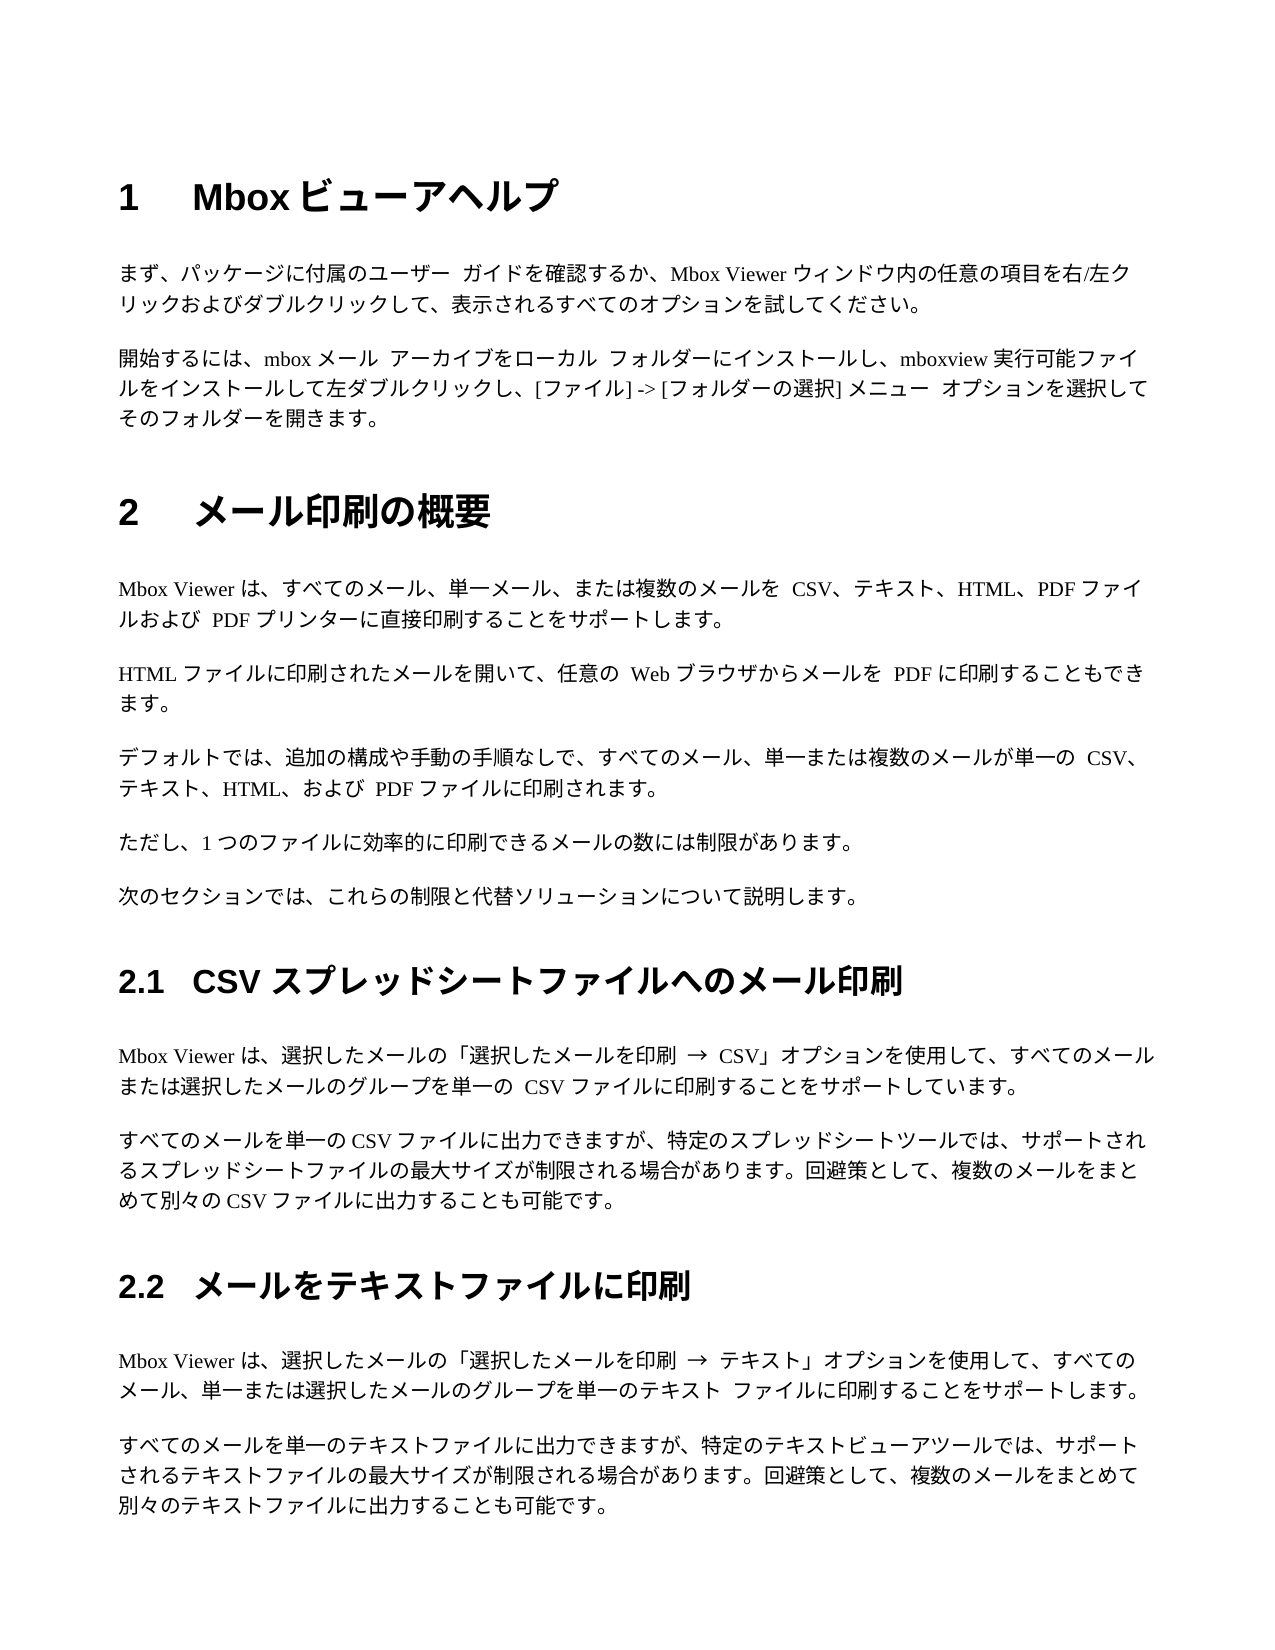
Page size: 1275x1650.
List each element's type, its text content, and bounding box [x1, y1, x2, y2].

text Mbox Viewer は、すべてのメール、単一メール、または複数のメールを CSV、テキスト、HTML、PDF ファイルおよび PDF プリンターに直接印刷することをサポートします。 [118, 573, 1157, 633]
text HTML ファイルに印刷されたメールを開いて、任意の Web ブラウザからメールを PDF に印刷することもできます。 [118, 657, 1157, 717]
text すべてのメールを単一のテキストファイルに出力できますが、特定のテキストビューアツールでは、サポートされるテキストファイルの最大サイズが制限される場合があります。回避策として、複数のメールをまとめて別々のテキストファイルに出力することも可能です。 [118, 1429, 1157, 1520]
text 開始するには、mbox メール アーカイブをローカル フォルダーにインストールし、mboxview 実行可能ファイルをインストールして左ダブルクリックし、[ファイル] -> [フォルダーの選択] メニュー オプションを選択してそのフォルダーを開きます。 [118, 342, 1157, 433]
text まず、パッケージに付属のユーザー ガイドを確認するか、Mbox Viewer ウィンドウ内の任意の項目を右/左クリックおよびダブルクリックして、表示されるすべてのオプションを試してください。 [118, 258, 1157, 318]
text Mbox Viewer は、選択したメールの「選択したメールを印刷 → テキスト」オプションを使用して、すべてのメール、単一または選択したメールのグループを単一のテキスト ファイルに印刷することをサポートします。 [118, 1344, 1157, 1405]
text Mbox Viewer は、選択したメールの「選択したメールを印刷 → CSV」オプションを使用して、すべてのメールまたは選択したメールのグループを単一の CSV ファイルに印刷することをサポートしています。 [118, 1040, 1157, 1100]
text すべてのメールを単一のCSVファイルに出力できますが、特定のスプレッドシートツールでは、サポートされるスプレッドシートファイルの最大サイズが制限される場合があります。回避策として、複数のメールをまとめて別々のCSVファイルに出力することも可能です。 [118, 1124, 1157, 1215]
subtitle メールをテキストファイルに印刷 [118, 1260, 1157, 1308]
subtitle Mboxビューアヘルプ [118, 167, 1157, 221]
subtitle メール印刷の概要 [118, 482, 1157, 536]
subtitle CSV スプレッドシートファイルへのメール印刷 [118, 955, 1157, 1003]
text 次のセクションでは、これらの制限と代替ソリューションについて説明します。 [118, 880, 1157, 911]
text ただし、1 つのファイルに効率的に印刷できるメールの数には制限があります。 [118, 826, 1157, 856]
text デフォルトでは、追加の構成や手動の手順なしで、すべてのメール、単一または複数のメールが単一の CSV、テキスト、HTML、および PDF ファイルに印刷されます。 [118, 742, 1157, 802]
